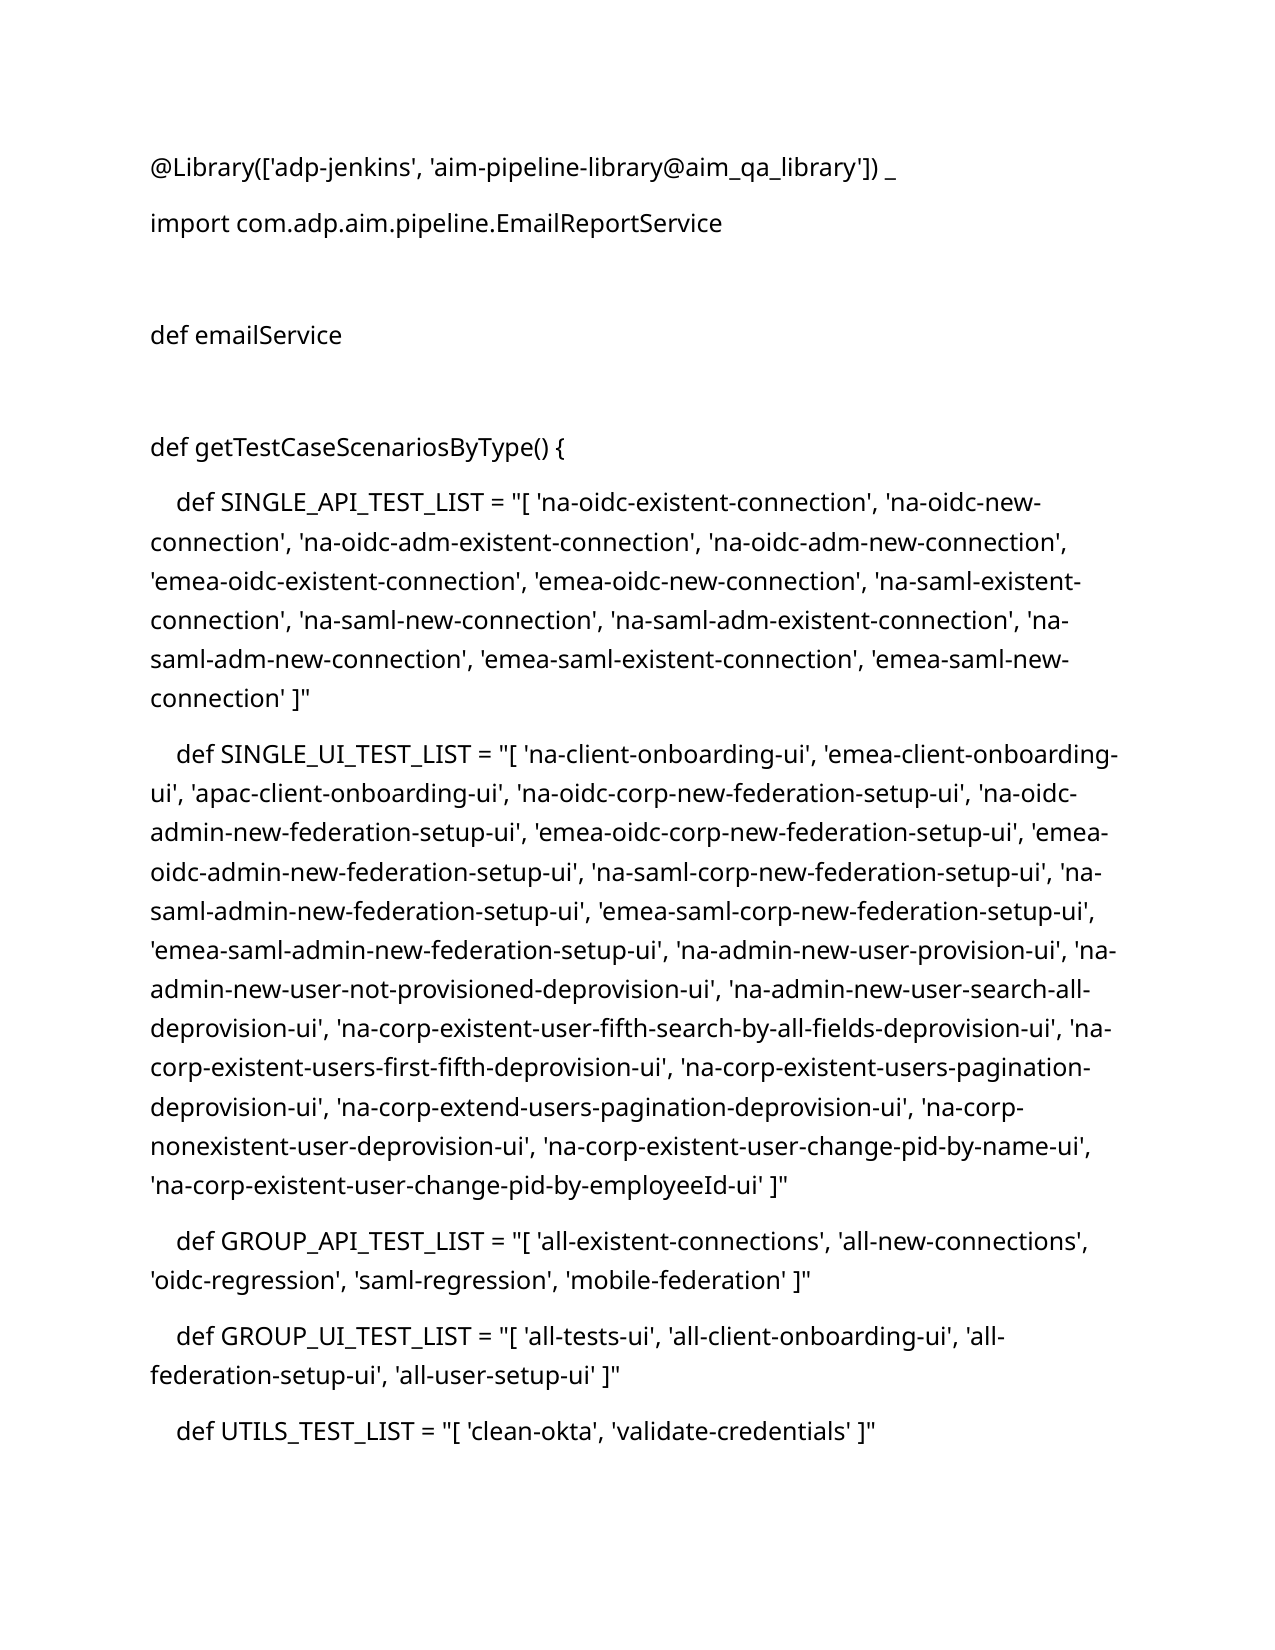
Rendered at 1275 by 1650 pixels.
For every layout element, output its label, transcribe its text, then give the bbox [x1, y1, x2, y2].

text def SINGLE_API_TEST_LIST = "[ 'na-oidc-existent-connection', 'na-oidc-new-connection', 'na-oidc-adm-existent-connection', 'na-oidc-adm-new-connection', 'emea-oidc-existent-connection', 'emea-oidc-new-connection', 'na-saml-existent-connection', 'na-saml-new-connection', 'na-saml-adm-existent-connection', 'na-saml-adm-new-connection', 'emea-saml-existent-connection', 'emea-saml-new-connection' ]" [150, 485, 1125, 715]
text import com.adp.aim.pipeline.EmailReportService [150, 206, 1125, 240]
text def UTILS_TEST_LIST = "[ 'clean-okta', 'validate-credentials' ]" [150, 1413, 1125, 1447]
text def getTestCaseScenariosByType() { [150, 429, 1125, 463]
text def SINGLE_UI_TEST_LIST = "[ 'na-client-onboarding-ui', 'emea-client-onboarding-ui', 'apac-client-onboarding-ui', 'na-oidc-corp-new-federation-setup-ui', 'na-oidc-admin-new-federation-setup-ui', 'emea-oidc-corp-new-federation-setup-ui', 'emea-oidc-admin-new-federation-setup-ui', 'na-saml-corp-new-federation-setup-ui', 'na-saml-admin-new-federation-setup-ui', 'emea-saml-corp-new-federation-setup-ui', 'emea-saml-admin-new-federation-setup-ui', 'na-admin-new-user-provision-ui', 'na-admin-new-user-not-provisioned-deprovision-ui', 'na-admin-new-user-search-all-deprovision-ui', 'na-corp-existent-user-fifth-search-by-all-fields-deprovision-ui', 'na-corp-existent-users-first-fifth-deprovision-ui', 'na-corp-existent-users-pagination-deprovision-ui', 'na-corp-extend-users-pagination-deprovision-ui', 'na-corp-nonexistent-user-deprovision-ui', 'na-corp-existent-user-change-pid-by-name-ui', 'na-corp-existent-user-change-pid-by-employeeId-ui' ]" [150, 737, 1125, 1202]
text def emailService [150, 317, 1125, 352]
text def GROUP_API_TEST_LIST = "[ 'all-existent-connections', 'all-new-connections', 'oidc-regression', 'saml-regression', 'mobile-federation' ]" [150, 1223, 1125, 1297]
text @Library(['adp-jenkins', 'aim-pipeline-library@aim_qa_library']) _ [150, 150, 1125, 184]
text def GROUP_UI_TEST_LIST = "[ 'all-tests-ui', 'all-client-onboarding-ui', 'all-federation-setup-ui', 'all-user-setup-ui' ]" [150, 1318, 1125, 1392]
